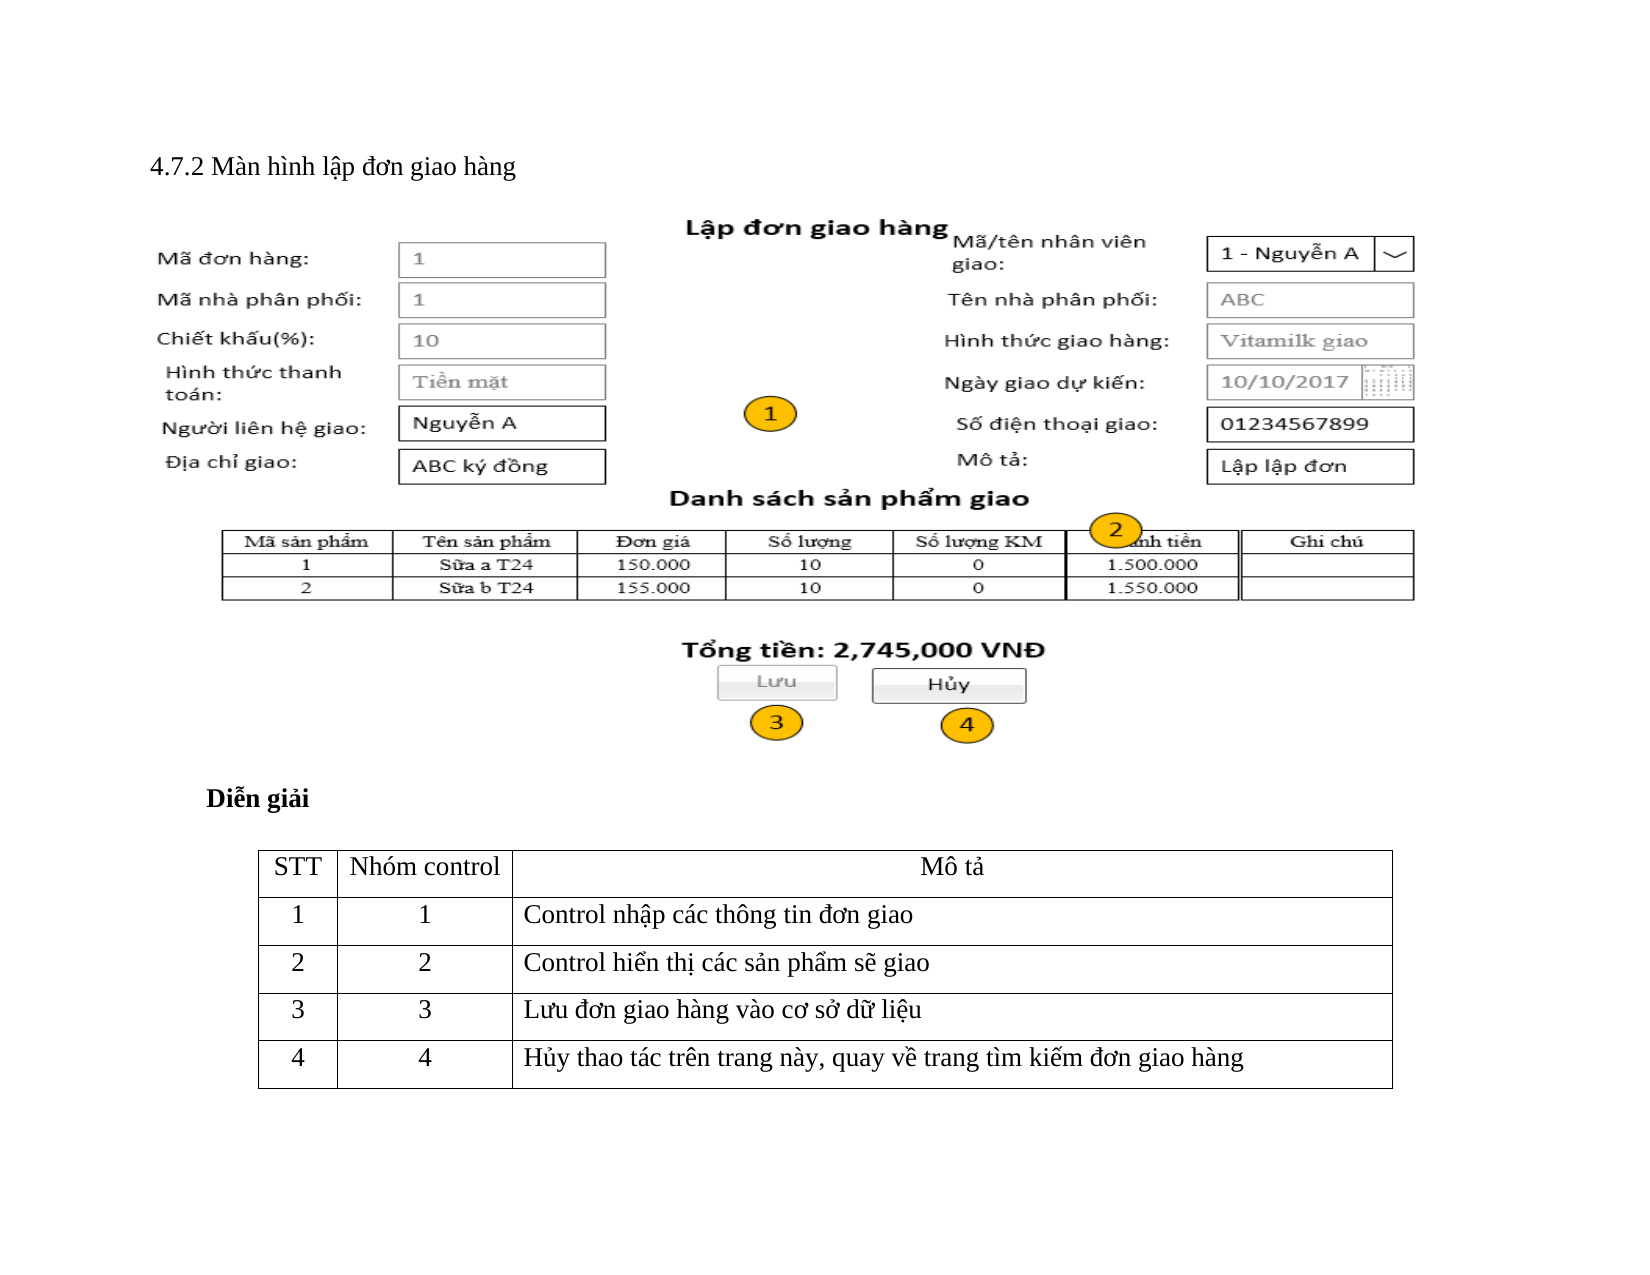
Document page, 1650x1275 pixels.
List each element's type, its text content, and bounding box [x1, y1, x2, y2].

table_cell Lưu đơn giao hàng vào cơ sở dữ liệu [513, 994, 1392, 1040]
list Diễn giải [206, 782, 1500, 813]
table_cell 1 [338, 898, 512, 945]
table_header Nhóm control [338, 851, 512, 897]
table_cell 4 [259, 1041, 337, 1088]
table_cell 1 [259, 898, 337, 945]
table_header Mô tả [513, 851, 1392, 897]
table_cell Control hiển thị các sản phẩm sẽ giao [513, 946, 1392, 993]
table_cell 2 [259, 946, 337, 993]
text 4.7.2 Màn hình lập đơn giao hàng [150, 150, 1500, 181]
table_cell Hủy thao tác trên trang này, quay về trang tìm kiếm đơn giao hàng [513, 1041, 1392, 1088]
table_cell Control nhập các thông tin đơn giao [513, 898, 1392, 945]
table_cell 4 [338, 1041, 512, 1088]
table_cell 3 [338, 994, 512, 1040]
table_header STT [259, 851, 337, 897]
table_cell 3 [259, 994, 337, 1040]
table_cell 2 [338, 946, 512, 993]
